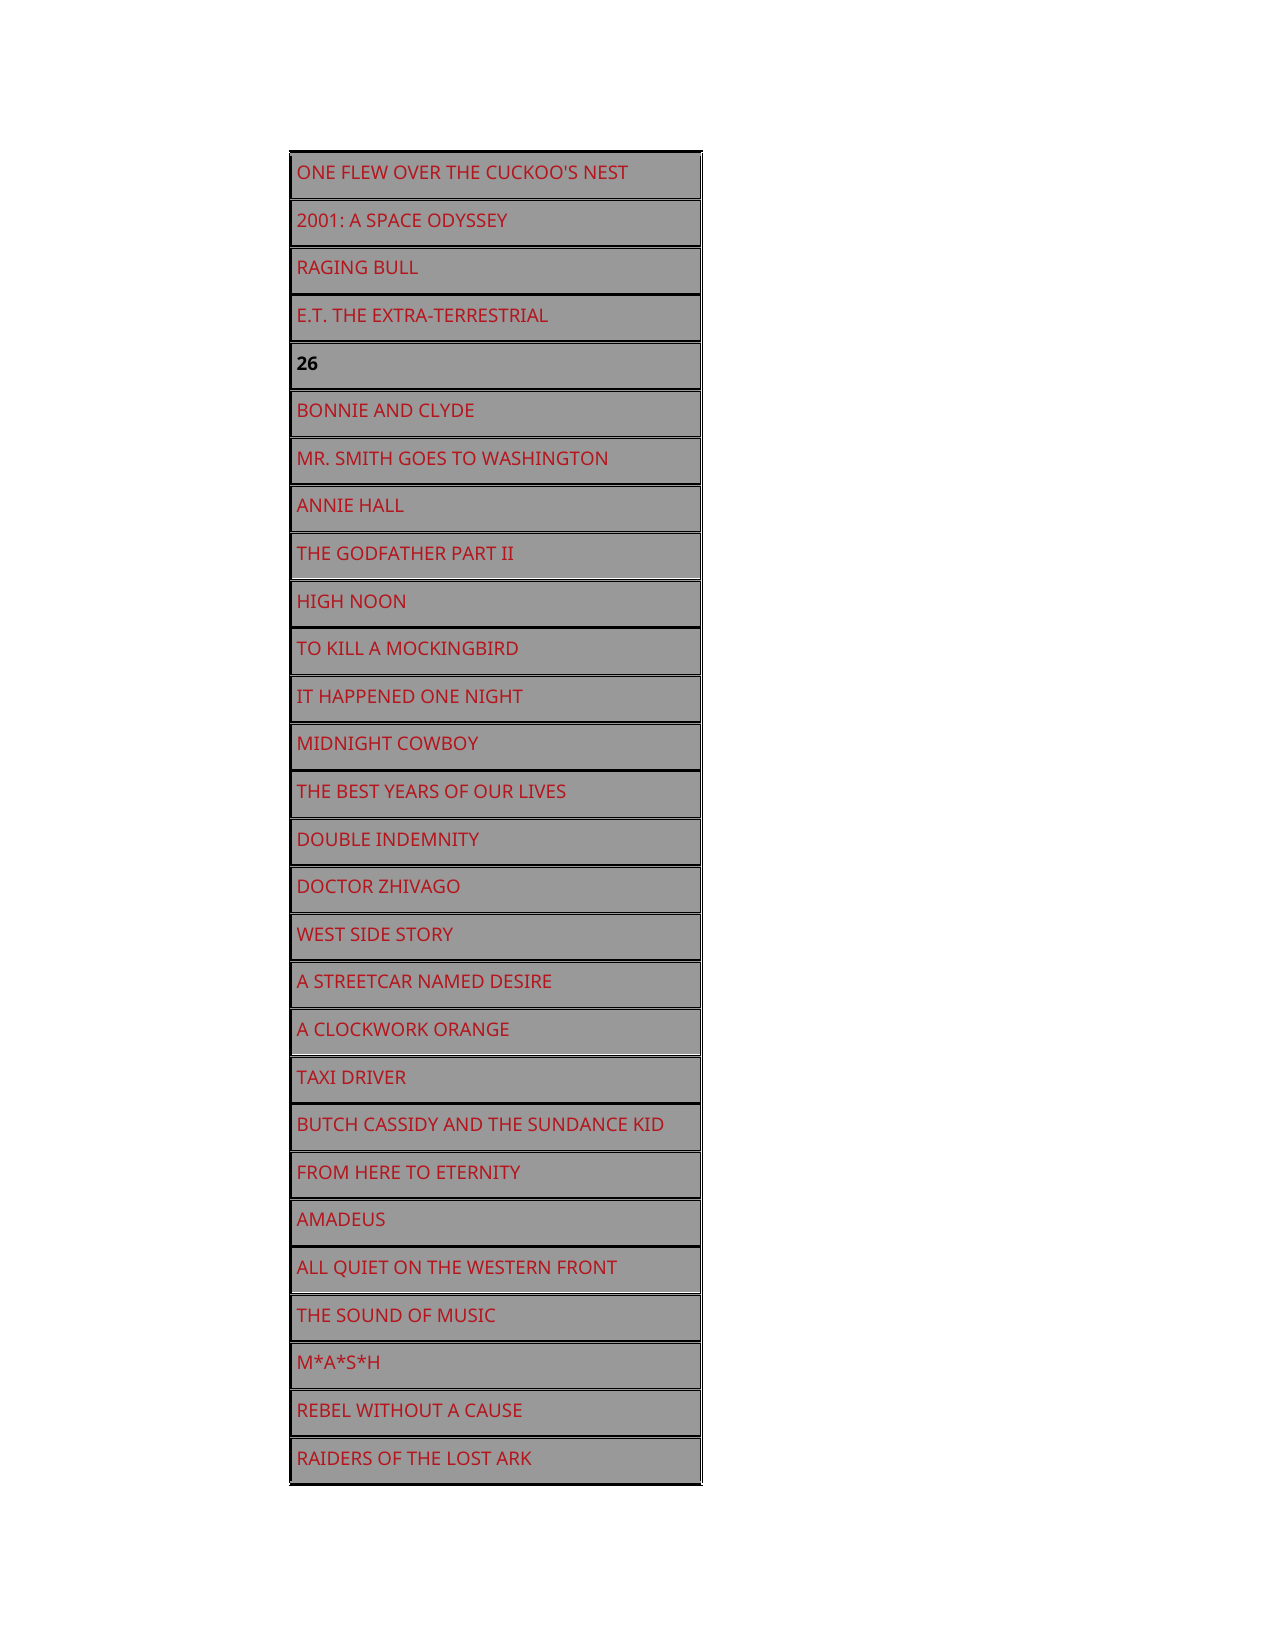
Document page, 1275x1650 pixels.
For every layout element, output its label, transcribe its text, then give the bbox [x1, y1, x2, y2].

table_cell DOCTOR ZHIVAGO [292, 868, 700, 912]
table_cell REBEL WITHOUT A CAUSE [292, 1391, 700, 1435]
table_cell 26 [292, 344, 700, 388]
table_cell ALL QUIET ON THE WESTERN FRONT [292, 1248, 700, 1292]
table_cell MIDNIGHT COWBOY [292, 725, 700, 769]
table_cell TO KILL A MOCKINGBIRD [292, 629, 700, 674]
table_cell A CLOCKWORK ORANGE [292, 1010, 700, 1054]
table_cell RAIDERS OF THE LOST ARK [290, 1439, 701, 1483]
table_cell AMADEUS [292, 1201, 700, 1245]
table_cell A STREETCAR NAMED DESIRE [292, 963, 700, 1007]
table_cell THE SOUND OF MUSIC [292, 1296, 700, 1340]
table_cell DOUBLE INDEMNITY [292, 820, 700, 864]
table_cell TAXI DRIVER [292, 1058, 700, 1102]
table_cell ANNIE HALL [292, 487, 700, 531]
table_cell ONE FLEW OVER THE CUCKOO'S NEST [290, 153, 701, 198]
table_cell WEST SIDE STORY [292, 915, 700, 959]
table_cell THE GODFATHER PART II [292, 534, 700, 578]
table_cell IT HAPPENED ONE NIGHT [292, 677, 700, 721]
table_cell MR. SMITH GOES TO WASHINGTON [292, 439, 700, 483]
table_cell THE BEST YEARS OF OUR LIVES [292, 772, 700, 816]
table_cell HIGH NOON [292, 582, 700, 626]
table_cell BONNIE AND CLYDE [292, 392, 700, 436]
table_cell BUTCH CASSIDY AND THE SUNDANCE KID [292, 1105, 700, 1150]
table_cell RAGING BULL [292, 249, 700, 293]
table_cell 2001: A SPACE ODYSSEY [292, 201, 700, 245]
table_cell FROM HERE TO ETERNITY [292, 1153, 700, 1197]
table_cell M*A*S*H [292, 1344, 700, 1388]
table_cell E.T. THE EXTRA-TERRESTRIAL [292, 296, 700, 340]
